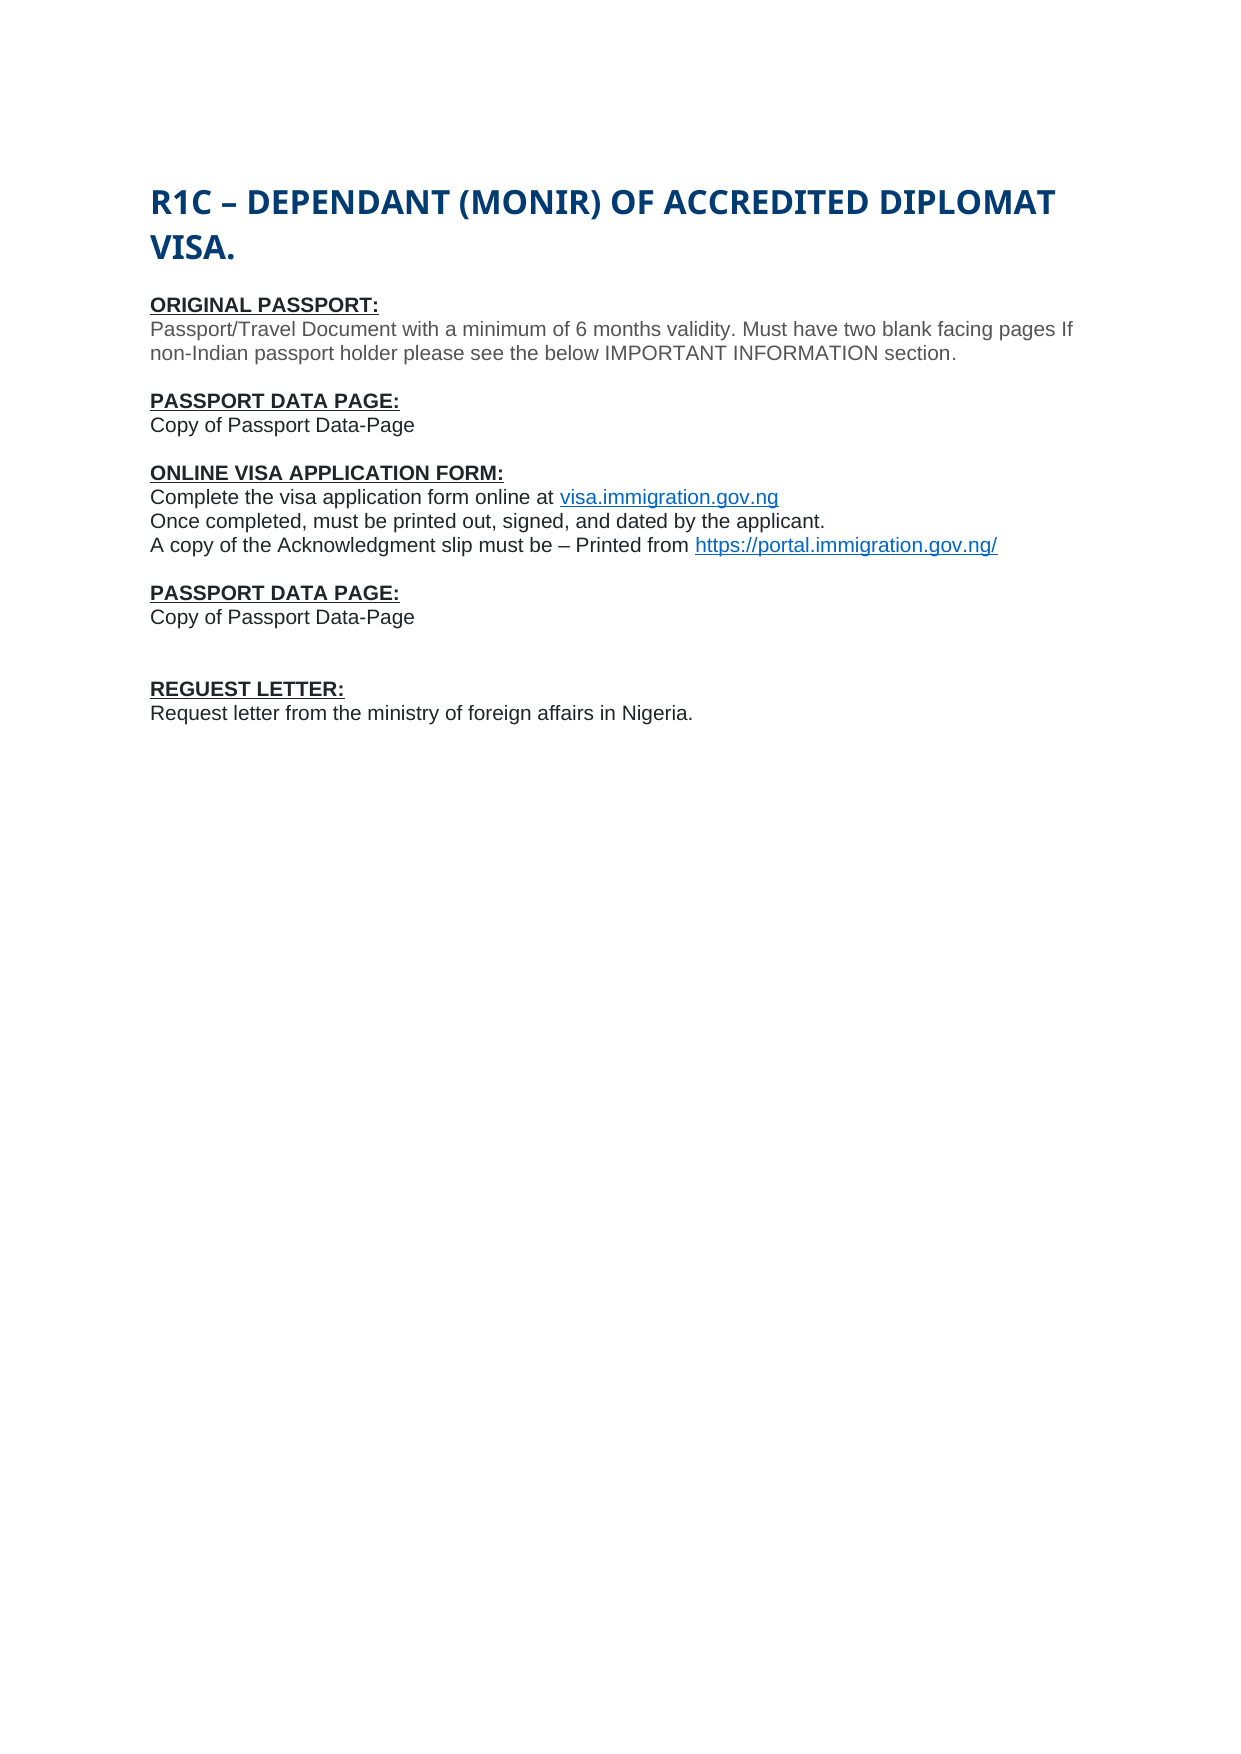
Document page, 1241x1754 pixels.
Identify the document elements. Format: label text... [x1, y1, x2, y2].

text ORIGINAL PASSPORT: [150, 293, 1090, 317]
text REGUEST LETTER: Request letter from the ministry of foreign affairs in Nigeria. [150, 677, 1090, 724]
text A copy of the Acknowledgment slip must be – Printed from https://portal.immigration.gov.ng/ [150, 533, 1090, 557]
text PASSPORT DATA PAGE: [150, 581, 1090, 605]
text ONLINE VISA APPLICATION FORM: [150, 461, 1090, 485]
text R1C – DEPENDANT (MONIR) OF ACCREDITED DIPLOMAT VISA. [150, 150, 1090, 269]
text PASSPORT DATA PAGE: [150, 389, 1090, 413]
text Complete the visa application form online at visa.immigration.gov.ng [150, 485, 1090, 509]
text Once completed, must be printed out, signed, and dated by the applicant. [150, 509, 1090, 533]
text Copy of Passport Data-Page [150, 413, 1090, 437]
text Copy of Passport Data-Page [150, 605, 1090, 629]
